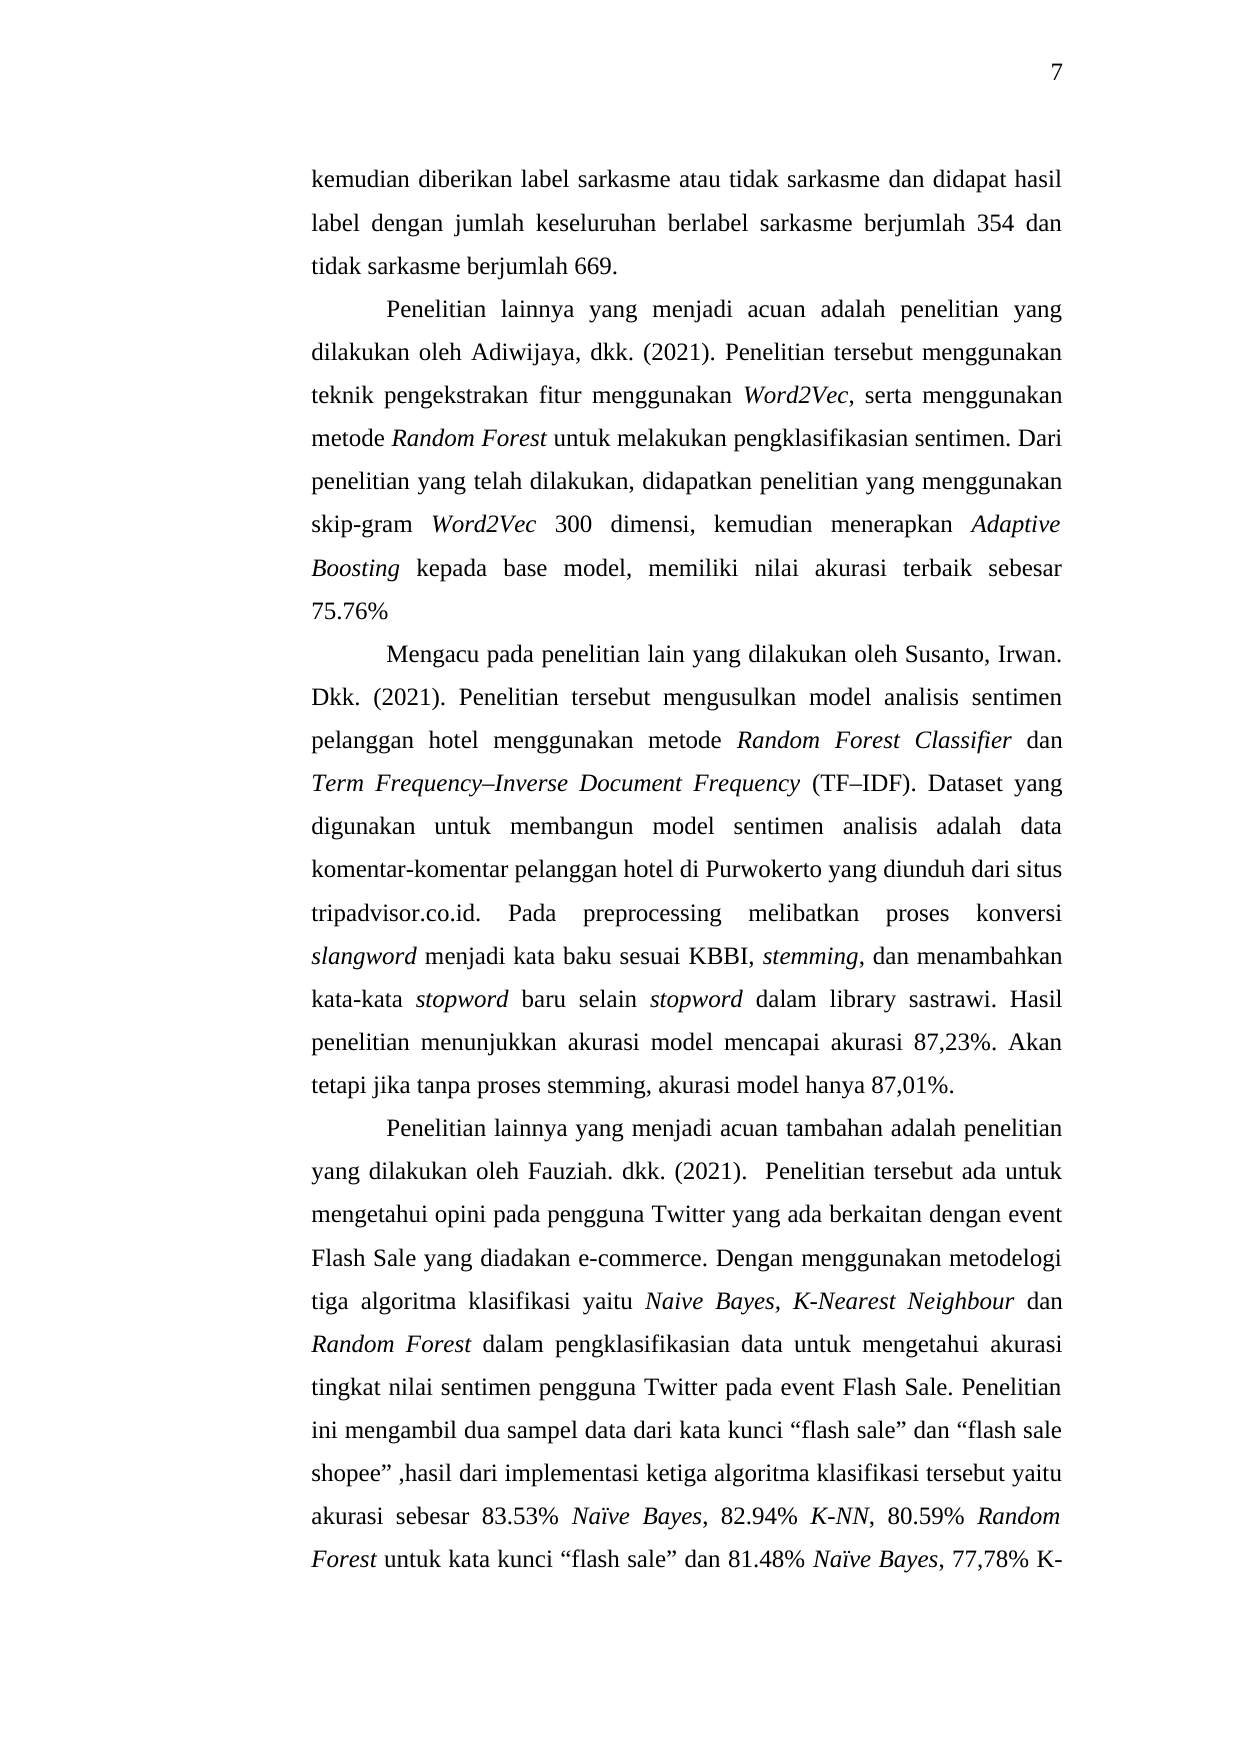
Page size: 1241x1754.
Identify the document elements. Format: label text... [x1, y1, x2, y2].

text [311, 164, 1063, 279]
text Mengacu pada penelitian lain yang dilakukan oleh Susanto, Irwan. Dkk. (2021). Penelitian tersebut mengusulkan model analisis sentimen pelanggan hotel menggunakan metode Random Forest Classifier dan Term Frequency–Inverse Document Frequency (TF–IDF). Dataset yang digunakan untuk membangun model sentimen analisis adalah data komentar-komentar pelanggan hotel di Purwokerto yang diunduh dari situs tripadvisor.co.id. Pada preprocessing melibatkan proses konversi slangword menjadi kata baku sesuai KBBI, stemming, dan menambahkan kata-kata stopword baru selain stopword dalam library sastrawi. Hasil penelitian menunjukkan akurasi model mencapai akurasi 87,23%. Akan tetapi jika tanpa proses stemming, akurasi model hanya 87,01%. [311, 639, 1063, 1099]
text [311, 1113, 1063, 1573]
text Penelitian lainnya yang menjadi acuan adalah penelitian yang dilakukan oleh Adiwijaya, dkk. (2021). Penelitian tersebut menggunakan teknik pengekstrakan fitur menggunakan Word2Vec, serta menggunakan metode Random Forest untuk melakukan pengklasifikasian sentimen. Dari penelitian yang telah dilakukan, didapatkan penelitian yang menggunakan skip-gram Word2Vec 300 dimensi, kemudian menerapkan Adaptive Boosting kepada base model, memiliki nilai akurasi terbaik sebesar 75.76% [311, 294, 1063, 624]
